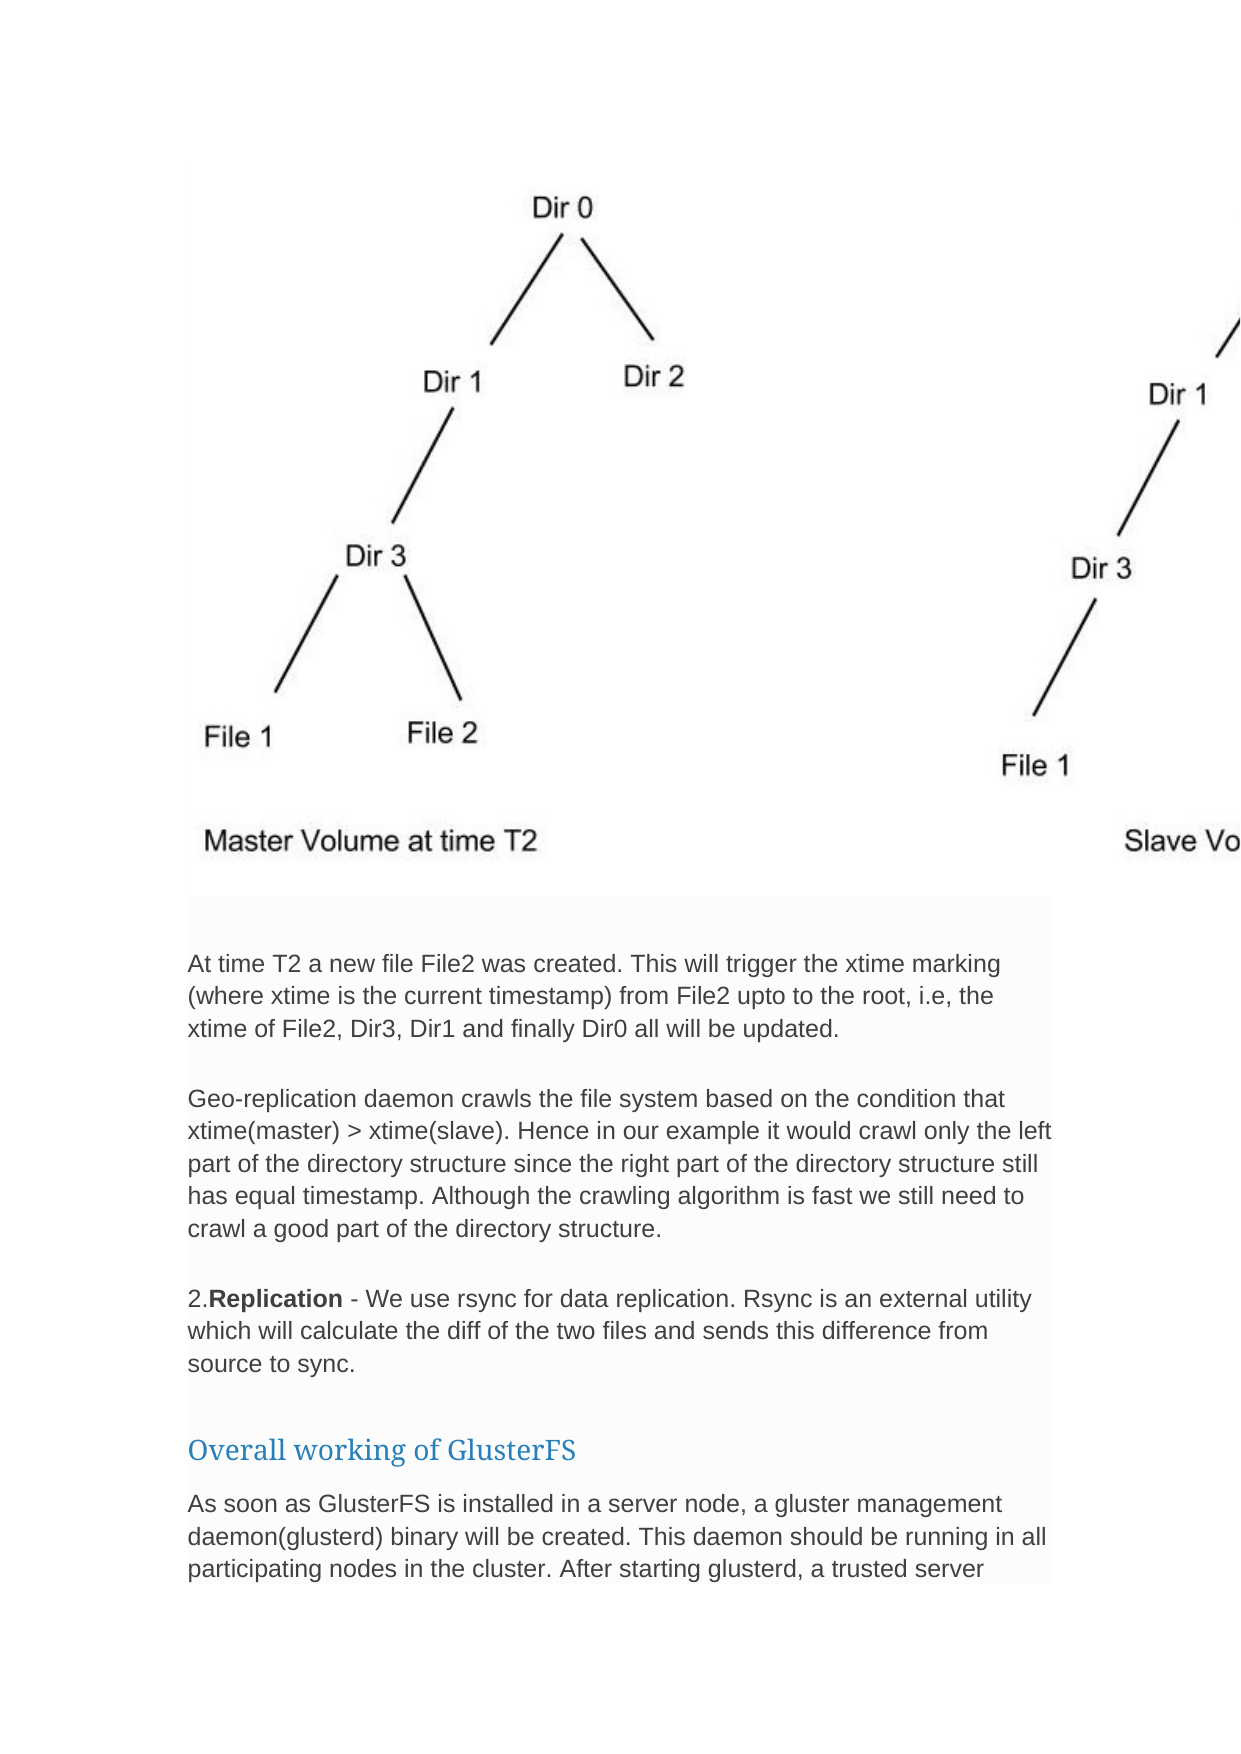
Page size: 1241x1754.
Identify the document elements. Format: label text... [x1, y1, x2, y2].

text 2.Replication - We use rsync for data replication. Rsync is an external utility which will calculate the diff of the two files and sends this difference from source to sync. [187, 1282, 1053, 1379]
text At time T2 a new file File2 was created. This will trigger the xtime marking (where xtime is the current timestamp) from File2 upto to the root, i.e, the xtime of File2, Dir3, Dir1 and finally Dir0 all will be updated. [187, 947, 1053, 1044]
picture [187, 162, 1241, 897]
text Geo-replication daemon crawls the file system based on the condition that xtime(master) > xtime(slave). Hence in our example it would crawl only the left part of the directory structure since the right part of the directory structure still has equal timestamp. Although the crawling algorithm is fast we still need to crawl a good part of the directory structure. [187, 1082, 1053, 1244]
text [187, 1487, 1053, 1584]
text Overall working of GlusterFS [187, 1417, 1053, 1482]
